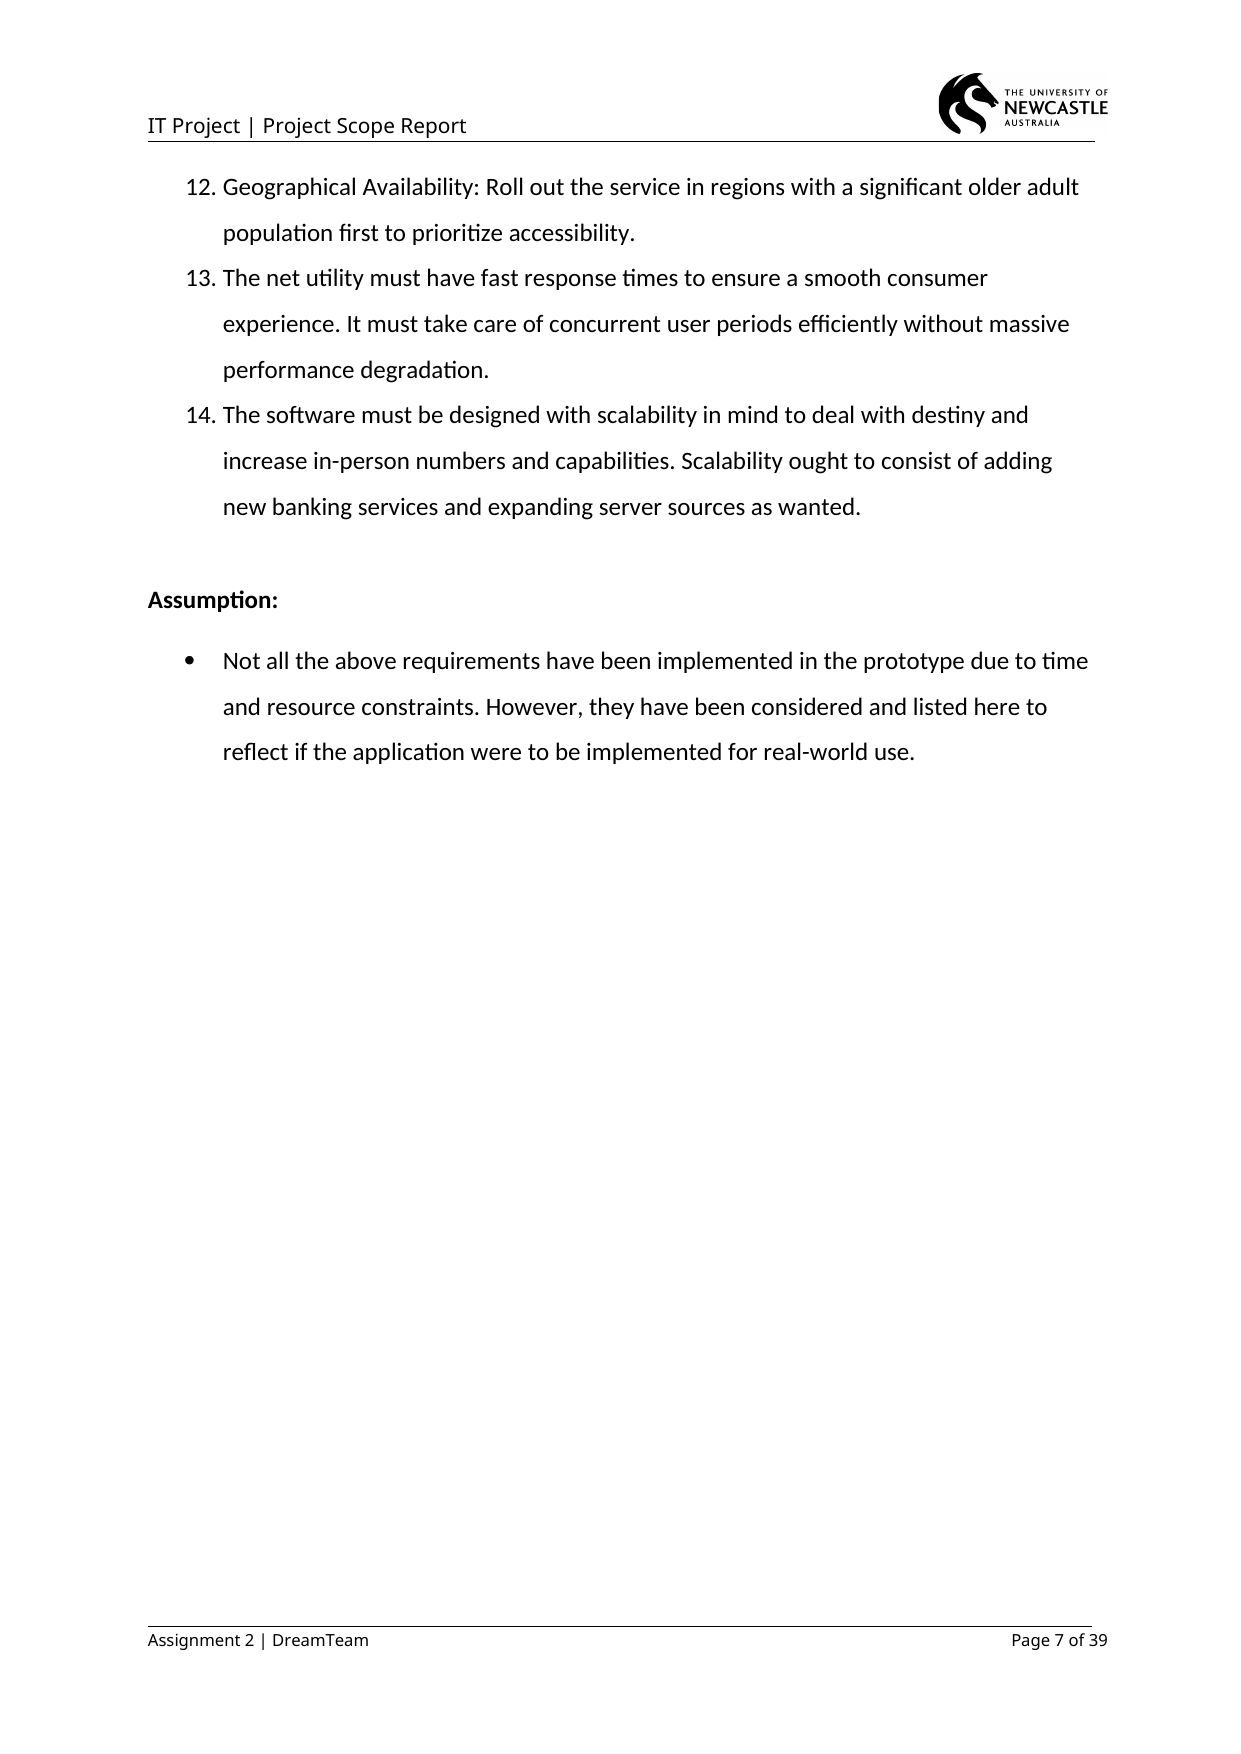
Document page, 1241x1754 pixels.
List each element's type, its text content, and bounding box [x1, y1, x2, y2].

list Not all the above requirements have been implemented in the prototype due to time and resource constraints. However, they have been considered and listed here to reflect if the application were to be implemented for real-world use. [185, 645, 1092, 767]
text Assumption: [148, 553, 1092, 614]
list The software must be designed with scalability in mind to deal with destiny and increase in-person numbers and capabilities. Scalability ought to consist of adding new banking services and expanding server sources as wanted. [185, 399, 1092, 522]
picture [938, 73, 1108, 134]
list Geographical Availability: Roll out the service in regions with a significant older adult population first to prioritize accessibility. [185, 171, 1092, 247]
list The net utility must have fast response times to ensure a smooth consumer experience. It must take care of concurrent user periods efficiently without massive performance degradation. [185, 262, 1092, 384]
